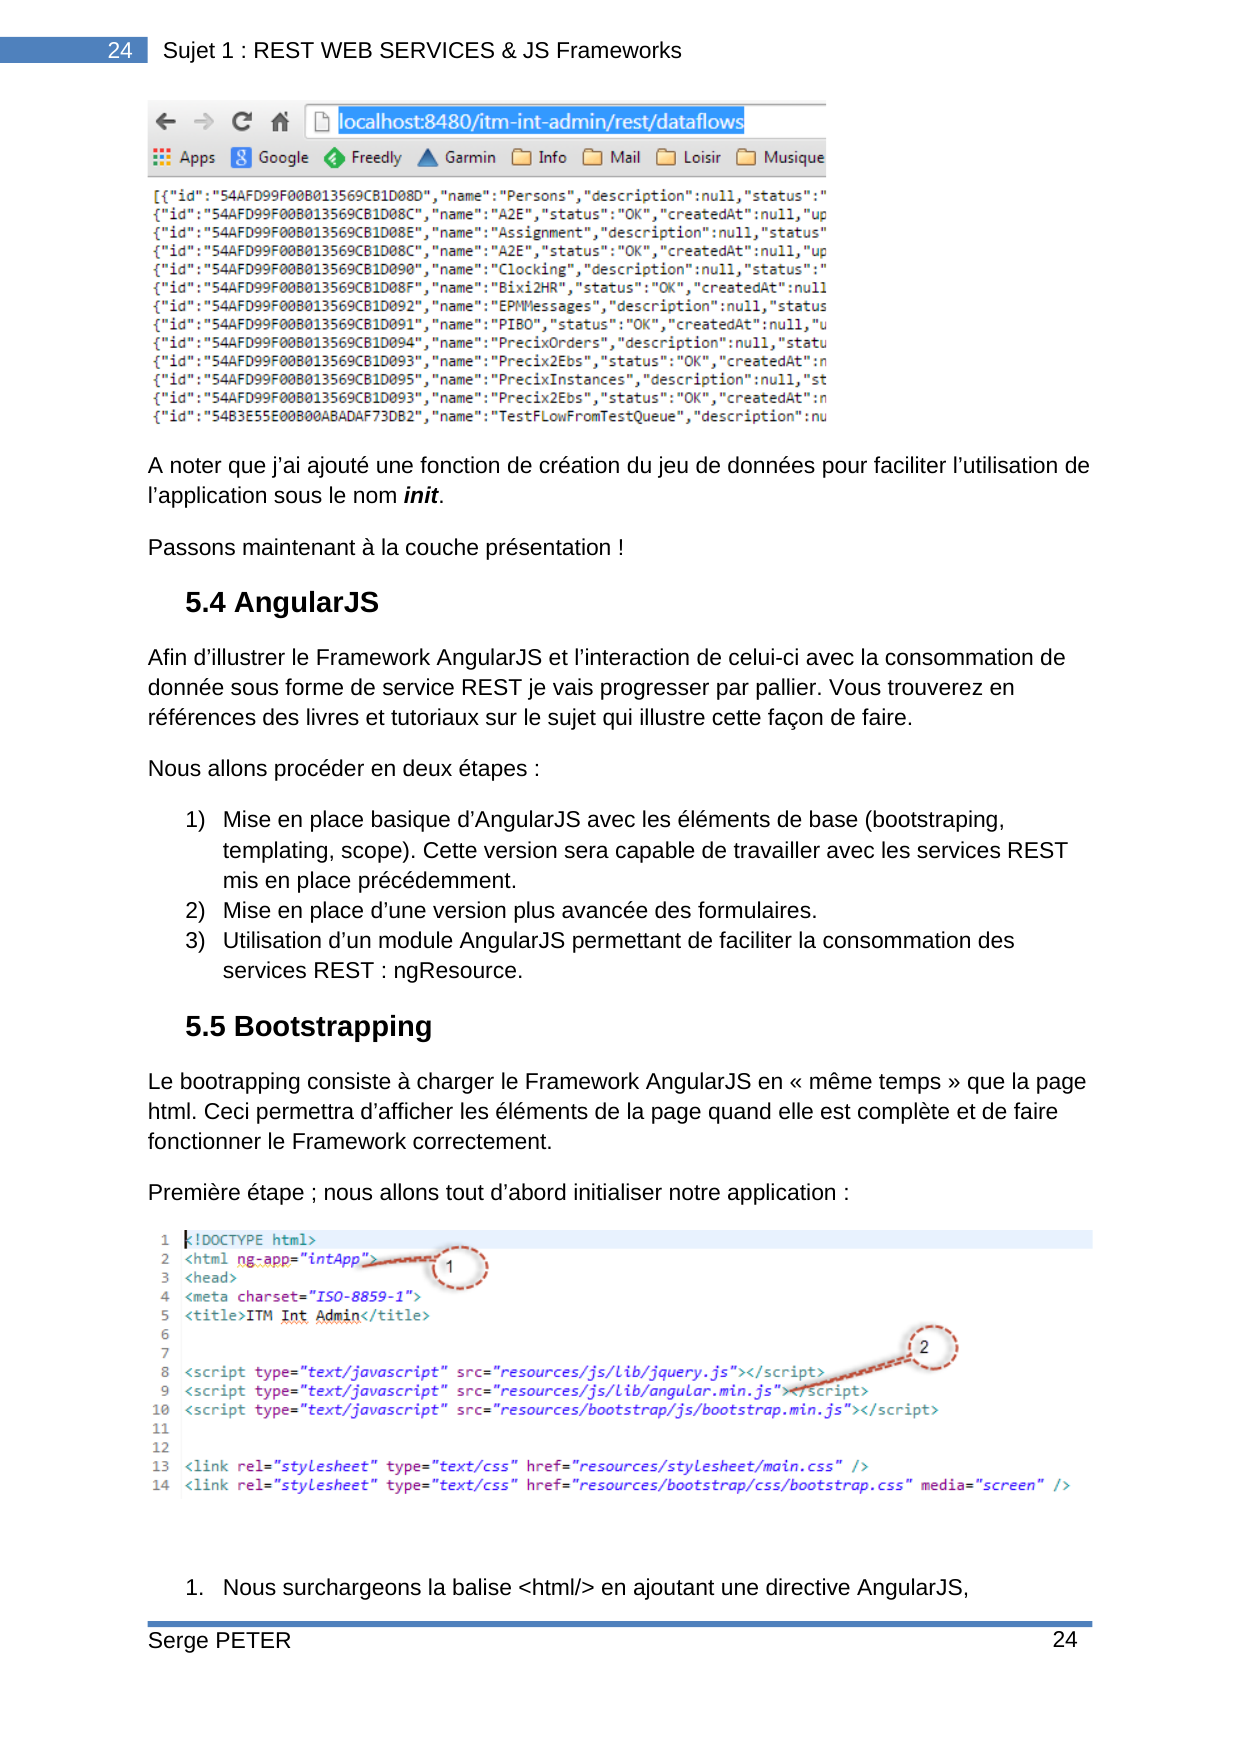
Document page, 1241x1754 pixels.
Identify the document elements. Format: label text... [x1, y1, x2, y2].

list Mise en place d’une version plus avancée des formulaires. [185, 897, 1093, 923]
text Le bootrapping consiste à charger le Framework AngularJS en « même temps » que la page html. Ceci permettra d’afficher les éléments de la page quand elle est complète et de faire fonctionner le Framework correctement. [148, 1068, 1093, 1155]
text A noter que j’ai ajouté une fonction de création du jeu de données pour faciliter l’utilisation de l’application sous le nom init. [148, 452, 1093, 509]
picture [147, 100, 827, 428]
text Passons maintenant à la couche présentation ! [148, 533, 1093, 560]
picture [147, 1230, 1093, 1499]
text Nous allons procéder en deux étapes : [148, 755, 1093, 782]
subtitle AngularJS [185, 584, 1093, 618]
list Utilisation d’un module AngularJS permettant de faciliter la consommation des services REST : ngResource. [185, 927, 1093, 984]
subtitle Bootstrapping [185, 1008, 1093, 1042]
list Nous surchargeons la balise <html/> en ajoutant une directive AngularJS, [185, 1574, 1093, 1600]
text Afin d’illustrer le Framework AngularJS et l’interaction de celui-ci avec la consommation de donnée sous forme de service REST je vais progresser par pallier. Vous trouverez en références des livres et tutoriaux sur le sujet qui illustre cette façon de faire. [148, 644, 1093, 731]
list Mise en place basique d’AngularJS avec les éléments de base (bootstraping, templating, scope). Cette version sera capable de travailler avec les services REST mis en place précédemment. [185, 806, 1093, 893]
text Première étape ; nous allons tout d’abord initialiser notre application : [148, 1179, 1093, 1206]
